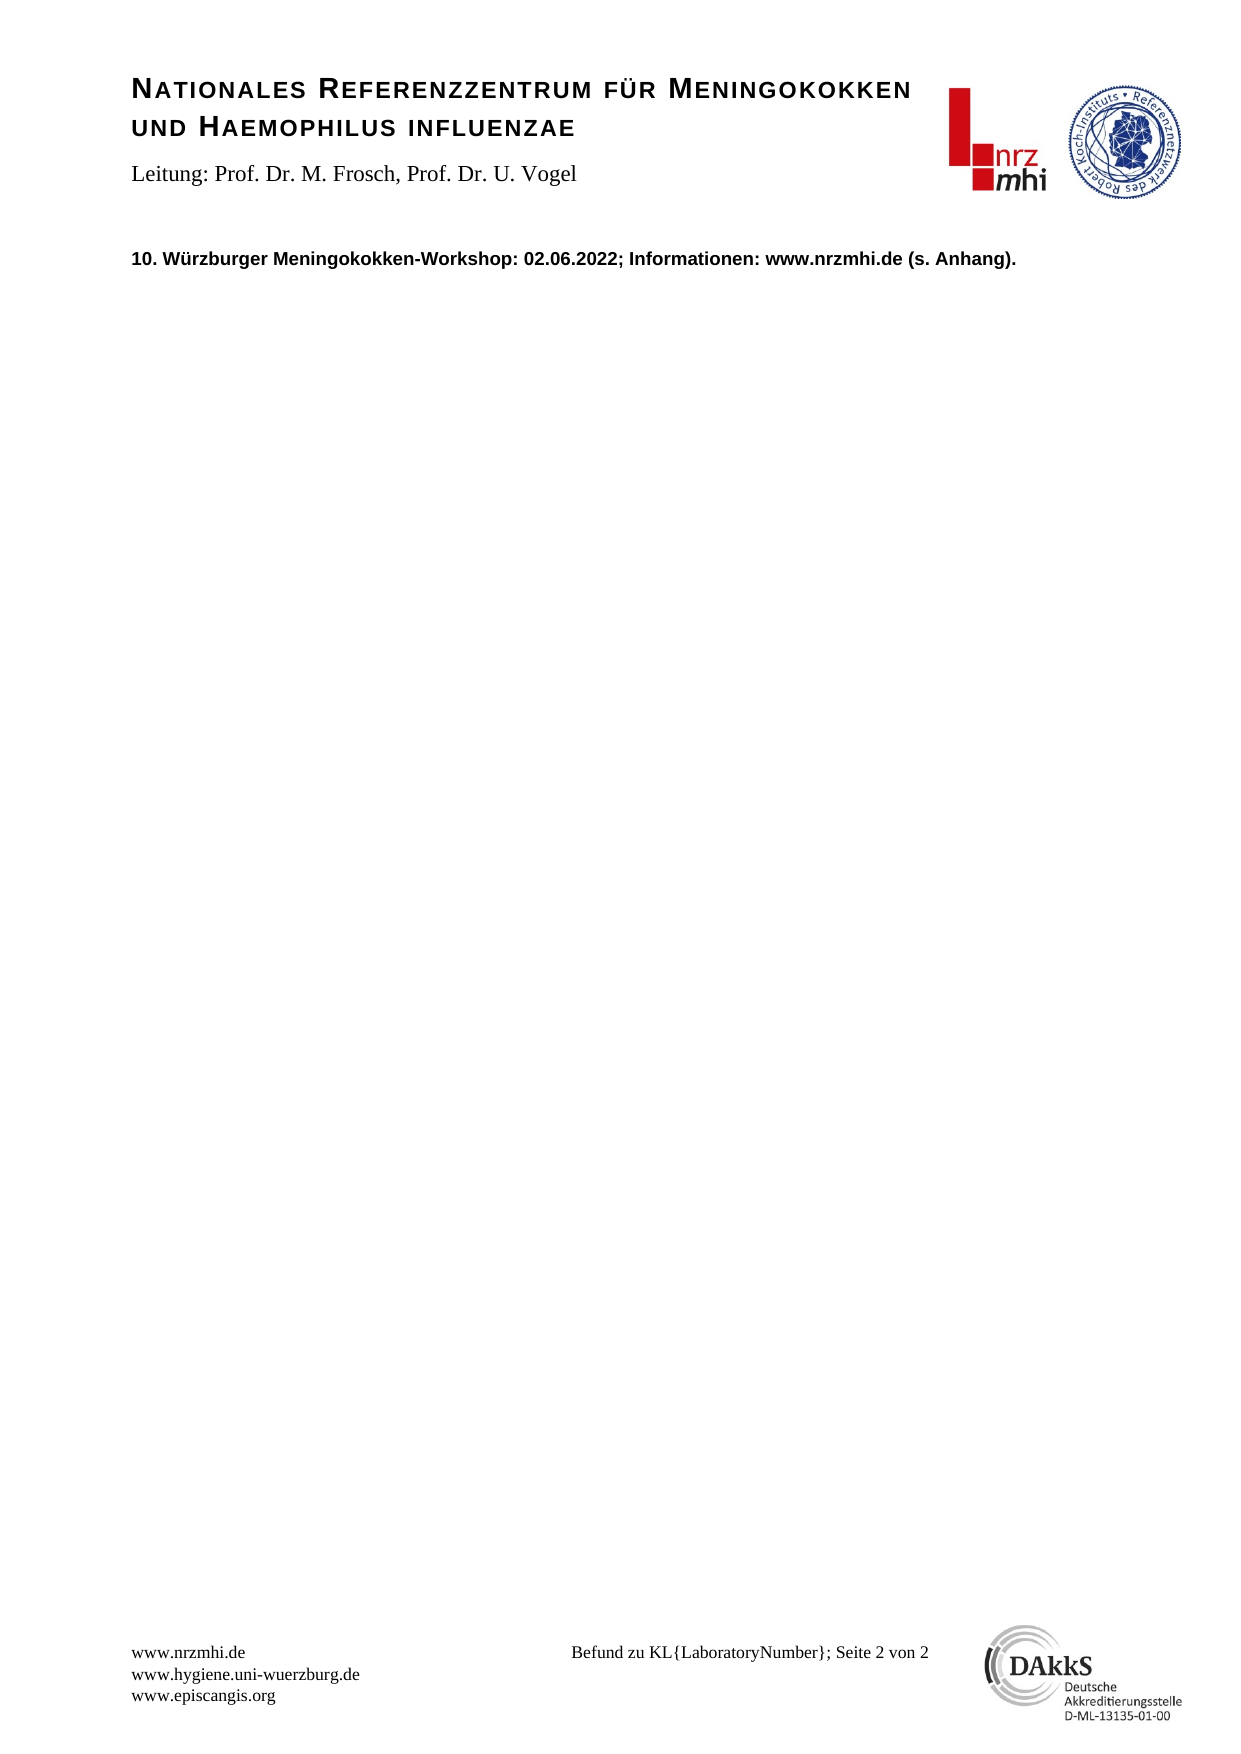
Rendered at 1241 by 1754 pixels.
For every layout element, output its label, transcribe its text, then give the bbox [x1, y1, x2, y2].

picture [967, 1608, 1199, 1740]
text 10. Würzburger Meningokokken-Workshop: 02.06.2022; Informationen: www.nrzmhi.de (s. Anhang). [131, 242, 1093, 271]
picture [933, 75, 1066, 208]
picture [1068, 85, 1181, 199]
